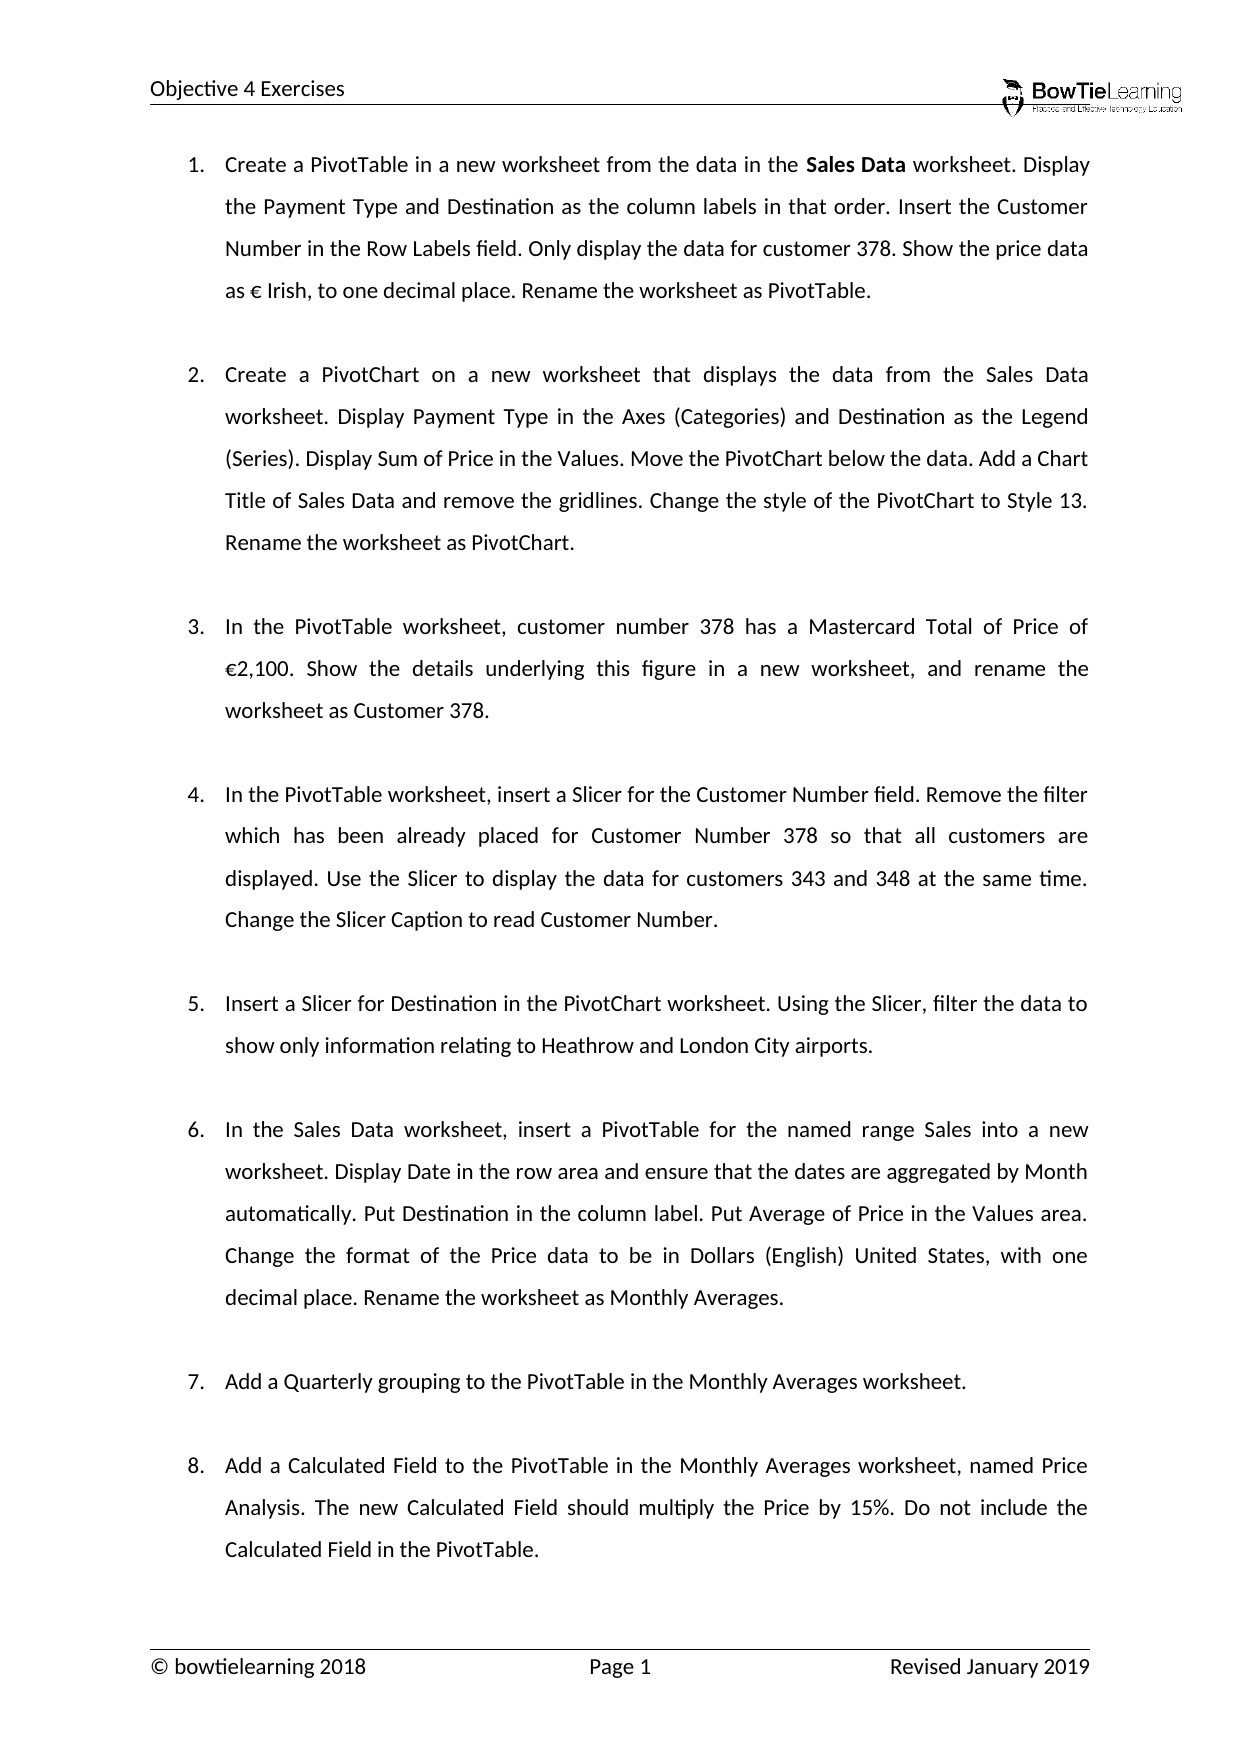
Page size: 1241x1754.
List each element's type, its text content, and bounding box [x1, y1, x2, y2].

list In the Sales Data worksheet, insert a PivotTable for the named range Sales into a new worksheet. Display Date in the row area and ensure that the dates are aggregated by Month automatically. Put Destination in the column label. Put Average of Price in the Values area. Change the format of the Price data to be in Dollars (English) United States, with one decimal place. Rename the worksheet as Monthly Averages. [187, 1116, 1090, 1311]
list Add a Calculated Field to the PivotTable in the Monthly Averages worksheet, named Price Analysis. The new Calculated Field should multiply the Price by 15%. Do not include the Calculated Field in the PivotTable. [187, 1451, 1090, 1563]
list Create a PivotTable in a new worksheet from the data in the Sales Data worksheet. Display the Payment Type and Destination as the column labels in that order. Insert the Customer Number in the Row Labels field. Only display the data for customer 378. Show the price data as € Irish, to one decimal place. Rename the worksheet as PivotTable. [187, 150, 1090, 304]
picture [994, 75, 1185, 119]
list Insert a Slicer for Destination in the PivotChart worksheet. Using the Slicer, filter the data to show only information relating to Heathrow and London City airports. [187, 989, 1090, 1059]
list Add a Quarterly grouping to the PivotTable in the Monthly Averages worksheet. [187, 1367, 1090, 1395]
list In the PivotTable worksheet, insert a Slicer for the Customer Number field. Remove the filter which has been already placed for Customer Number 378 so that all customers are displayed. Use the Slicer to display the data for customers 343 and 348 at the same time. Change the Slicer Caption to read Customer Number. [187, 780, 1090, 934]
list In the PivotTable worksheet, customer number 378 has a Mastercard Total of Price of €2,100. Show the details underlying this figure in a new worksheet, and rename the worksheet as Customer 378. [187, 612, 1090, 724]
list Create a PivotChart on a new worksheet that displays the data from the Sales Data worksheet. Display Payment Type in the Axes (Categories) and Destination as the Legend (Series). Display Sum of Price in the Values. Move the PivotChart below the data. Add a Chart Title of Sales Data and remove the gridlines. Change the style of the PivotChart to Style 13. Rename the worksheet as PivotChart. [187, 360, 1090, 556]
